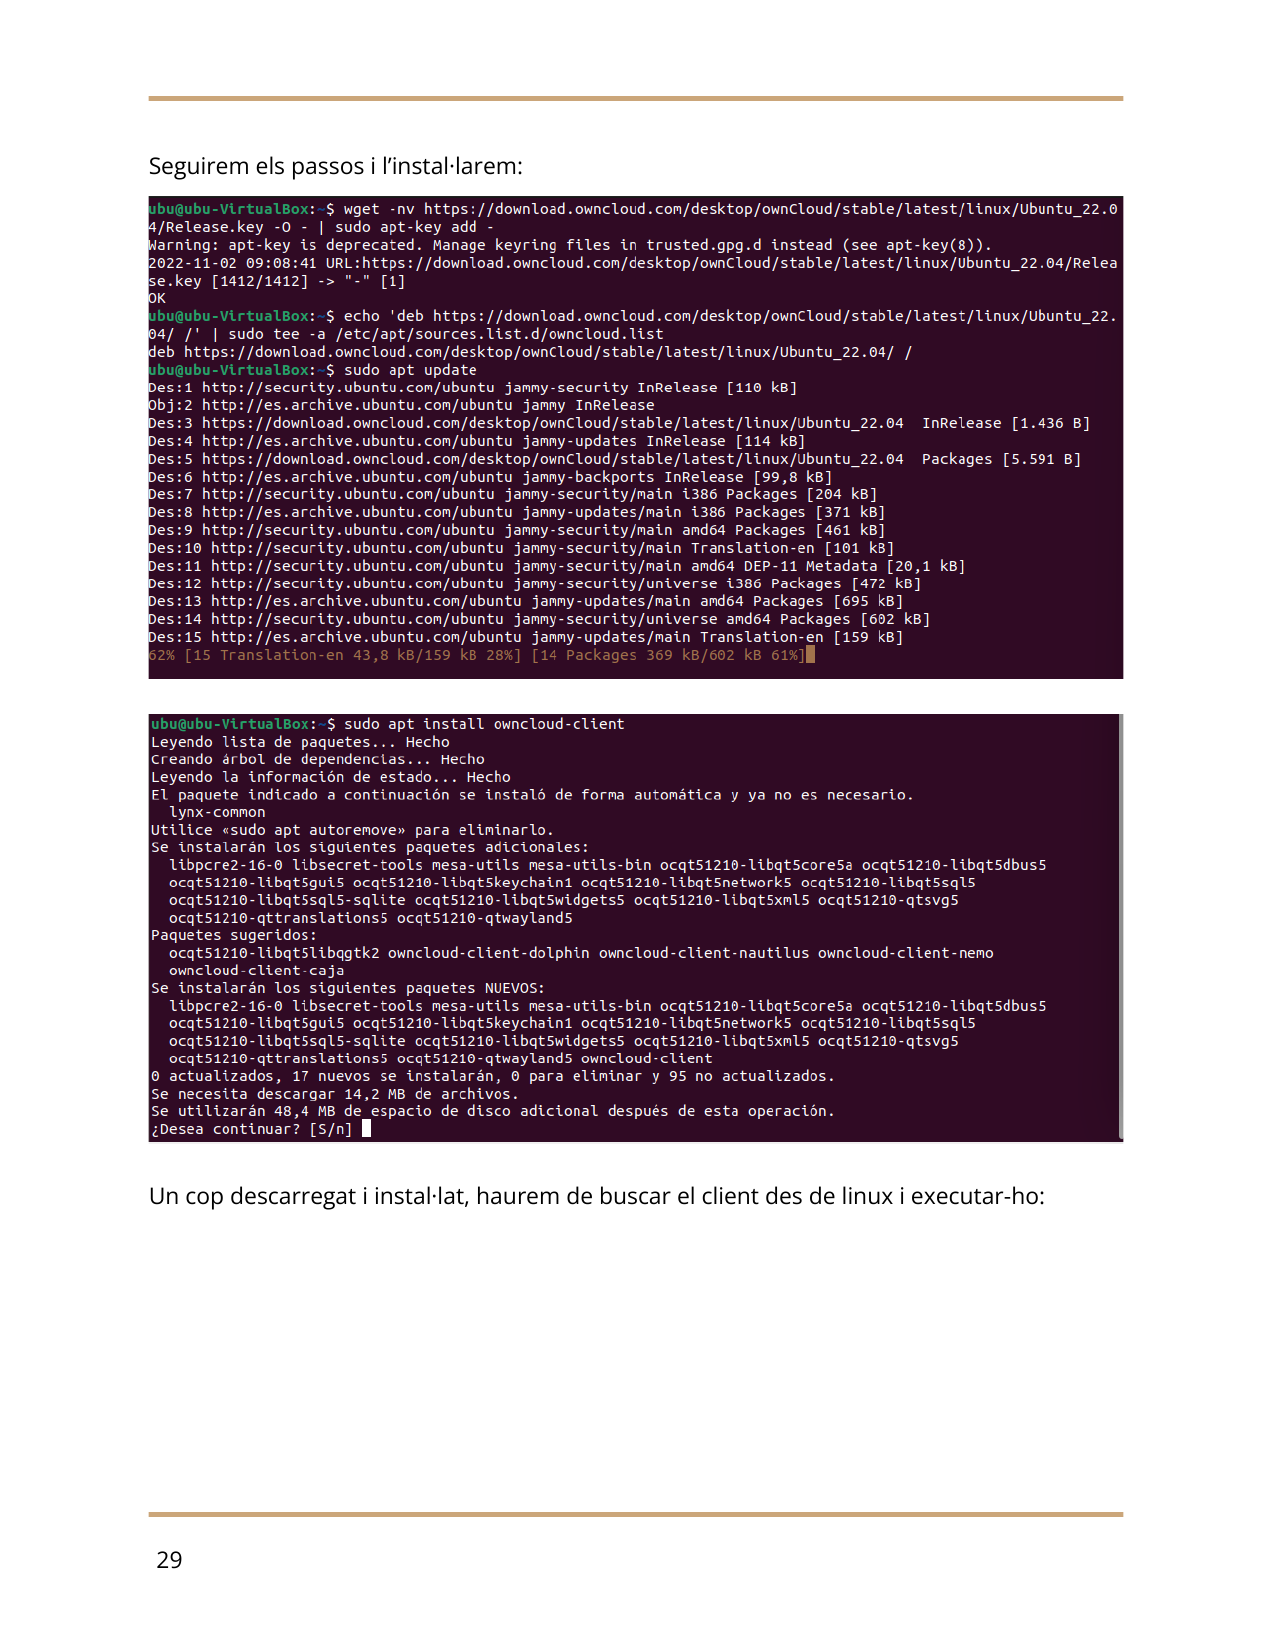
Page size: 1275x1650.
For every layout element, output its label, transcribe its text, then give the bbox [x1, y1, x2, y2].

picture [148, 714, 1124, 1144]
text Un cop descarregat i instal·lat, haurem de buscar el client des de linux i executar-ho: [148, 1180, 1125, 1211]
picture [148, 196, 1124, 679]
picture [148, 96, 1124, 101]
picture [148, 1512, 1124, 1517]
